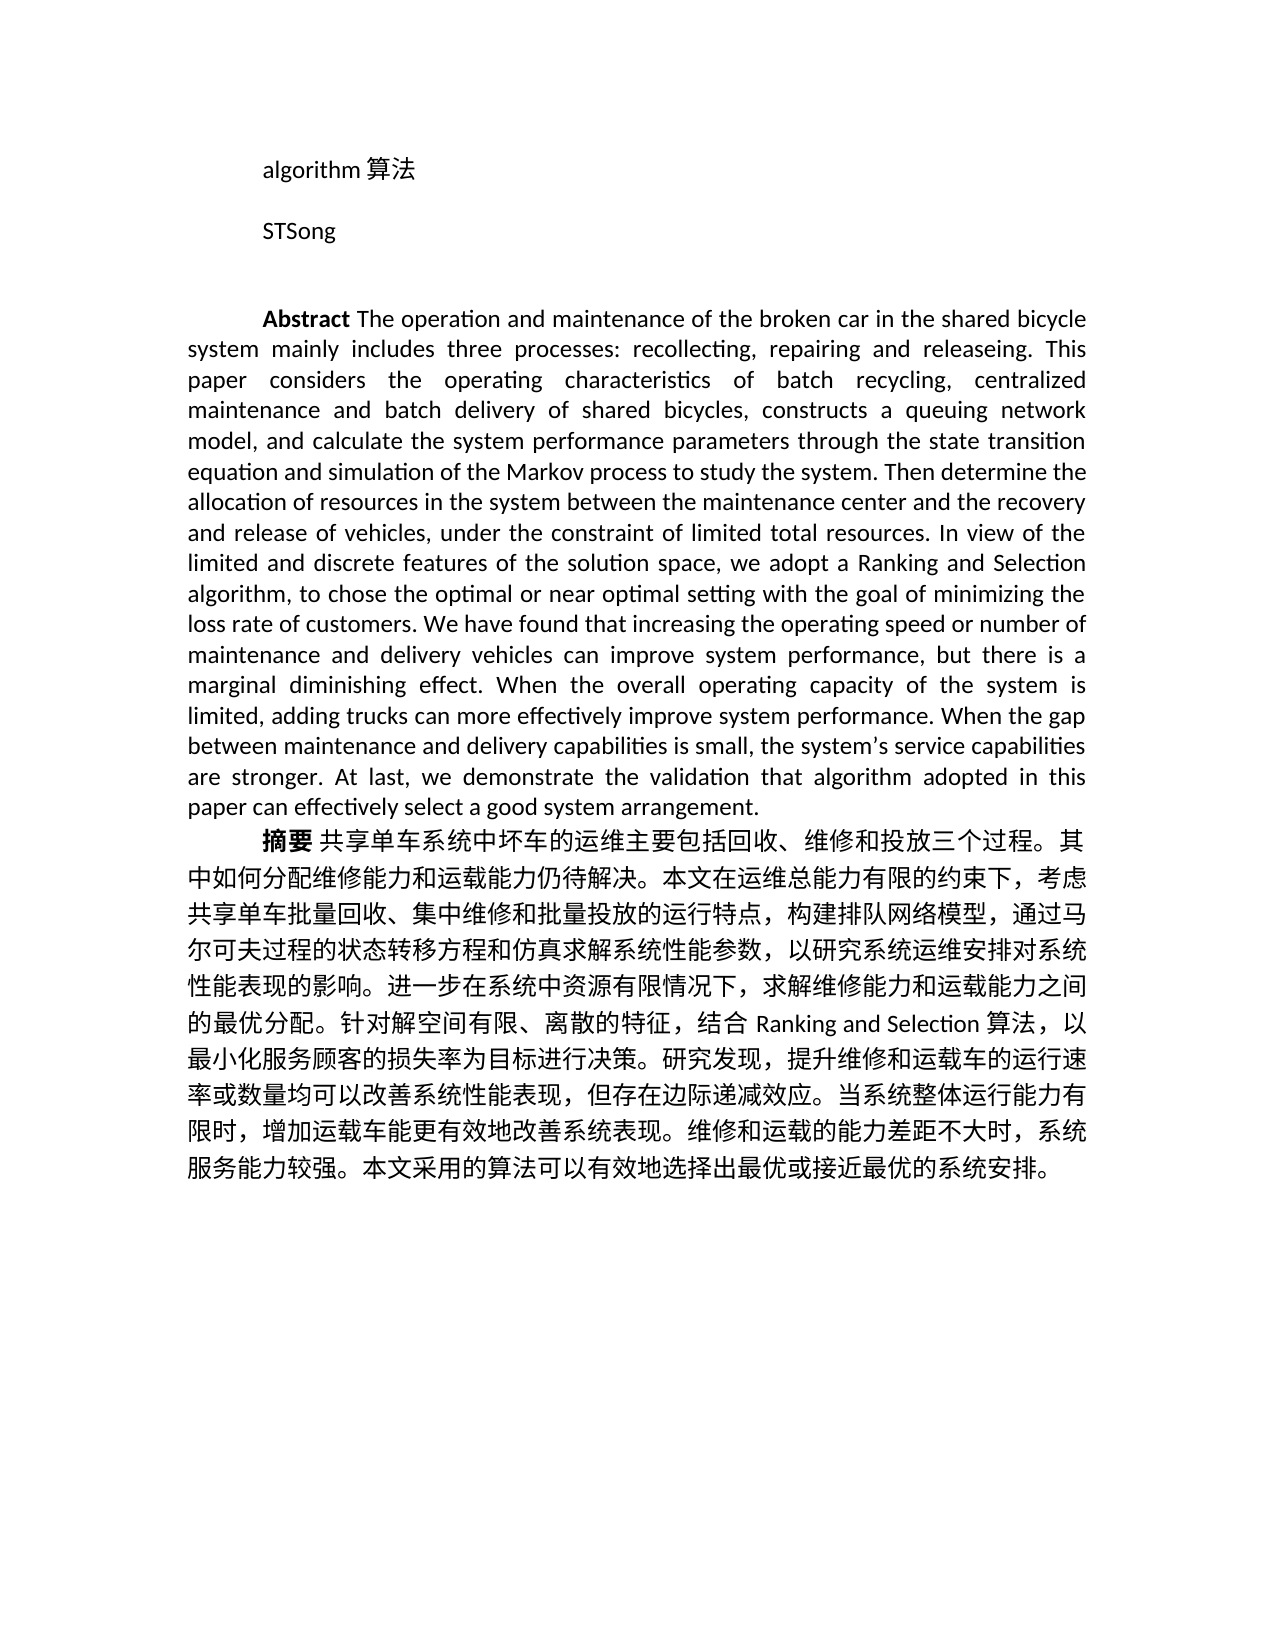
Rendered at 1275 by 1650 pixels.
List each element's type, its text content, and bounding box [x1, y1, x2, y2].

text 摘要 共享单车系统中坏车的运维主要包括回收、维修和投放三个过程。其中如何分配维修能力和运载能力仍待解决。本文在运维总能力有限的约束下，考虑共享单车批量回收、集中维修和批量投放的运行特点，构建排队网络模型，通过马尔可夫过程的状态转移方程和仿真求解系统性能参数，以研究系统运维安排对系统性能表现的影响。进一步在系统中资源有限情况下，求解维修能力和运载能力之间的最优分配。针对解空间有限、离散的特征，结合Ranking and Selection算法，以最小化服务顾客的损失率为目标进行决策。研究发现，提升维修和运载车的运行速率或数量均可以改善系统性能表现，但存在边际递减效应。当系统整体运行能力有限时，增加运载车能更有效地改善系统表现。维修和运载的能力差距不大时，系统服务能力较强。本文采用的算法可以有效地选择出最优或接近最优的系统安排。 [187, 822, 1087, 1184]
text Abstract The operation and maintenance of the broken car in the shared bicycle system mainly includes three processes: recollecting, repairing and releaseing. This paper considers the operating characteristics of batch recycling, centralized maintenance and batch delivery of shared bicycles, constructs a queuing network model, and calculate the system performance parameters through the state transition equation and simulation of the Markov process to study the system. Then determine the allocation of resources in the system between the maintenance center and the recovery and release of vehicles, under the constraint of limited total resources. In view of the limited and discrete features of the solution space, we adopt a Ranking and Selection algorithm, to chose the optimal or near optimal setting with the goal of minimizing the loss rate of customers. We have found that increasing the operating speed or number of maintenance and delivery vehicles can improve system performance, but there is a marginal diminishing effect. When the overall operating capacity of the system is limited, adding trucks can more effectively improve system performance. When the gap between maintenance and delivery capabilities is small, the system’s service capabilities are stronger. At last, we demonstrate the validation that algorithm adopted in this paper can effectively select a good system arrangement. [187, 303, 1087, 822]
text STSong [187, 215, 1087, 246]
text algorithm算法 [187, 150, 1087, 186]
